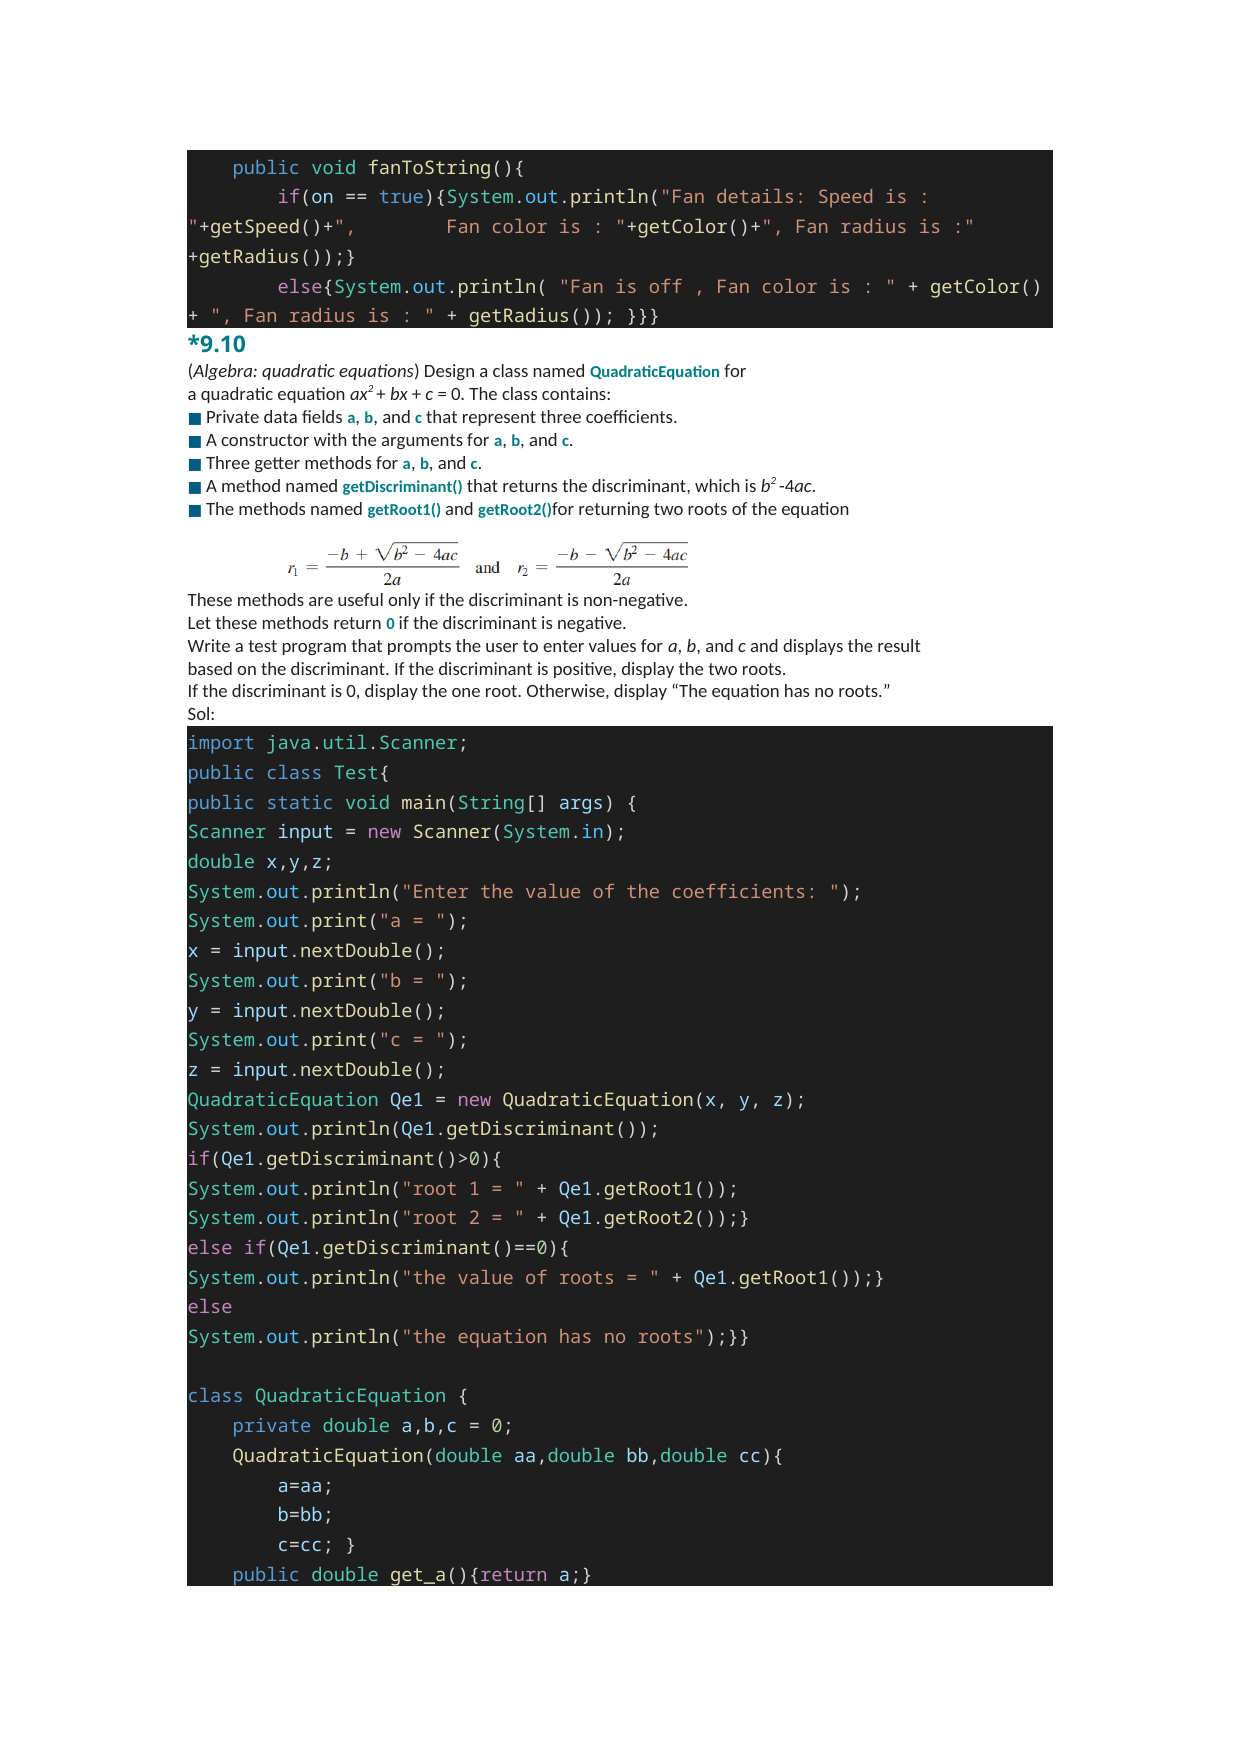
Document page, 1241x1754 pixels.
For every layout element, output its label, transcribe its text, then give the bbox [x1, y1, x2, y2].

text Let these methods return 0 if the discriminant is negative. [187, 611, 1053, 634]
text Write a test program that prompts the user to enter values for a, b, and c and displays the result [187, 634, 1053, 657]
text ■ Three getter methods for a, b, and c. [187, 451, 1053, 474]
text System.out.print("b = "); [187, 963, 1053, 993]
text else{System.out.println( "Fan is off , Fan color is : " + getColor() + ", Fan radius is : " + getRadius()); }}} [187, 269, 1053, 328]
text y = input.nextDouble(); [187, 993, 1053, 1022]
text public class Test{ [187, 755, 1053, 785]
text Scanner input = new Scanner(System.in); [187, 814, 1053, 844]
text System.out.println("root 1 = " + Qe1.getRoot1()); [187, 1171, 1053, 1201]
text public static void main(String[] args) { [187, 785, 1053, 814]
text System.out.println("Enter the value of the coefficients: "); [187, 874, 1053, 904]
text ■ The methods named getRoot1() and getRoot2()for returning two roots of the equation [187, 497, 1053, 520]
text a quadratic equation ax2 + bx + c = 0. The class contains: [187, 382, 1053, 405]
text public void fanToString(){ [187, 150, 1053, 180]
text a=aa; [187, 1468, 1053, 1497]
text based on the discriminant. If the discriminant is positive, display the two roots. [187, 657, 1053, 680]
text if(on == true){System.out.println("Fan details: Speed is : "+getSpeed()+", Fan color is : "+getColor()+", Fan radius is :" +getRadius());} [187, 180, 1053, 269]
text QuadraticEquation Qe1 = new QuadraticEquation(x, y, z); [187, 1082, 1053, 1111]
text (Algebra: quadratic equations) Design a class named QuadraticEquation for [187, 359, 1053, 382]
text double x,y,z; [187, 844, 1053, 874]
text public double get_a(){return a;} [187, 1557, 1053, 1586]
text import java.util.Scanner; [187, 726, 1053, 755]
text class QuadraticEquation { [187, 1379, 1053, 1408]
text c=cc; } [187, 1527, 1053, 1557]
text private double a,b,c = 0; [187, 1408, 1053, 1438]
text System.out.print("a = "); [187, 904, 1053, 933]
text if(Qe1.getDiscriminant()>0){ [187, 1141, 1053, 1171]
text ■ A method named getDiscriminant() that returns the discriminant, which is b2 -4ac. [187, 474, 1053, 497]
text *9.10 [187, 328, 1053, 359]
text ■ Private data fields a, b, and c that represent three coefficients. [187, 405, 1053, 428]
picture [282, 532, 688, 588]
text System.out.print("c = "); [187, 1022, 1053, 1052]
text System.out.println("the equation has no roots");}} [187, 1319, 1053, 1349]
text System.out.println("the value of roots = " + Qe1.getRoot1());} [187, 1260, 1053, 1289]
text z = input.nextDouble(); [187, 1052, 1053, 1082]
text x = input.nextDouble(); [187, 933, 1053, 963]
text System.out.println(Qe1.getDiscriminant()); [187, 1111, 1053, 1141]
text ■ A constructor with the arguments for a, b, and c. [187, 428, 1053, 451]
text System.out.println("root 2 = " + Qe1.getRoot2());} [187, 1201, 1053, 1230]
text else if(Qe1.getDiscriminant()==0){ [187, 1230, 1053, 1260]
text else [187, 1289, 1053, 1319]
text b=bb; [187, 1497, 1053, 1527]
text If the discriminant is 0, display the one root. Otherwise, display “The equation has no roots.” [187, 680, 1053, 703]
text QuadraticEquation(double aa,double bb,double cc){ [187, 1438, 1053, 1468]
text Sol: [187, 703, 1053, 726]
